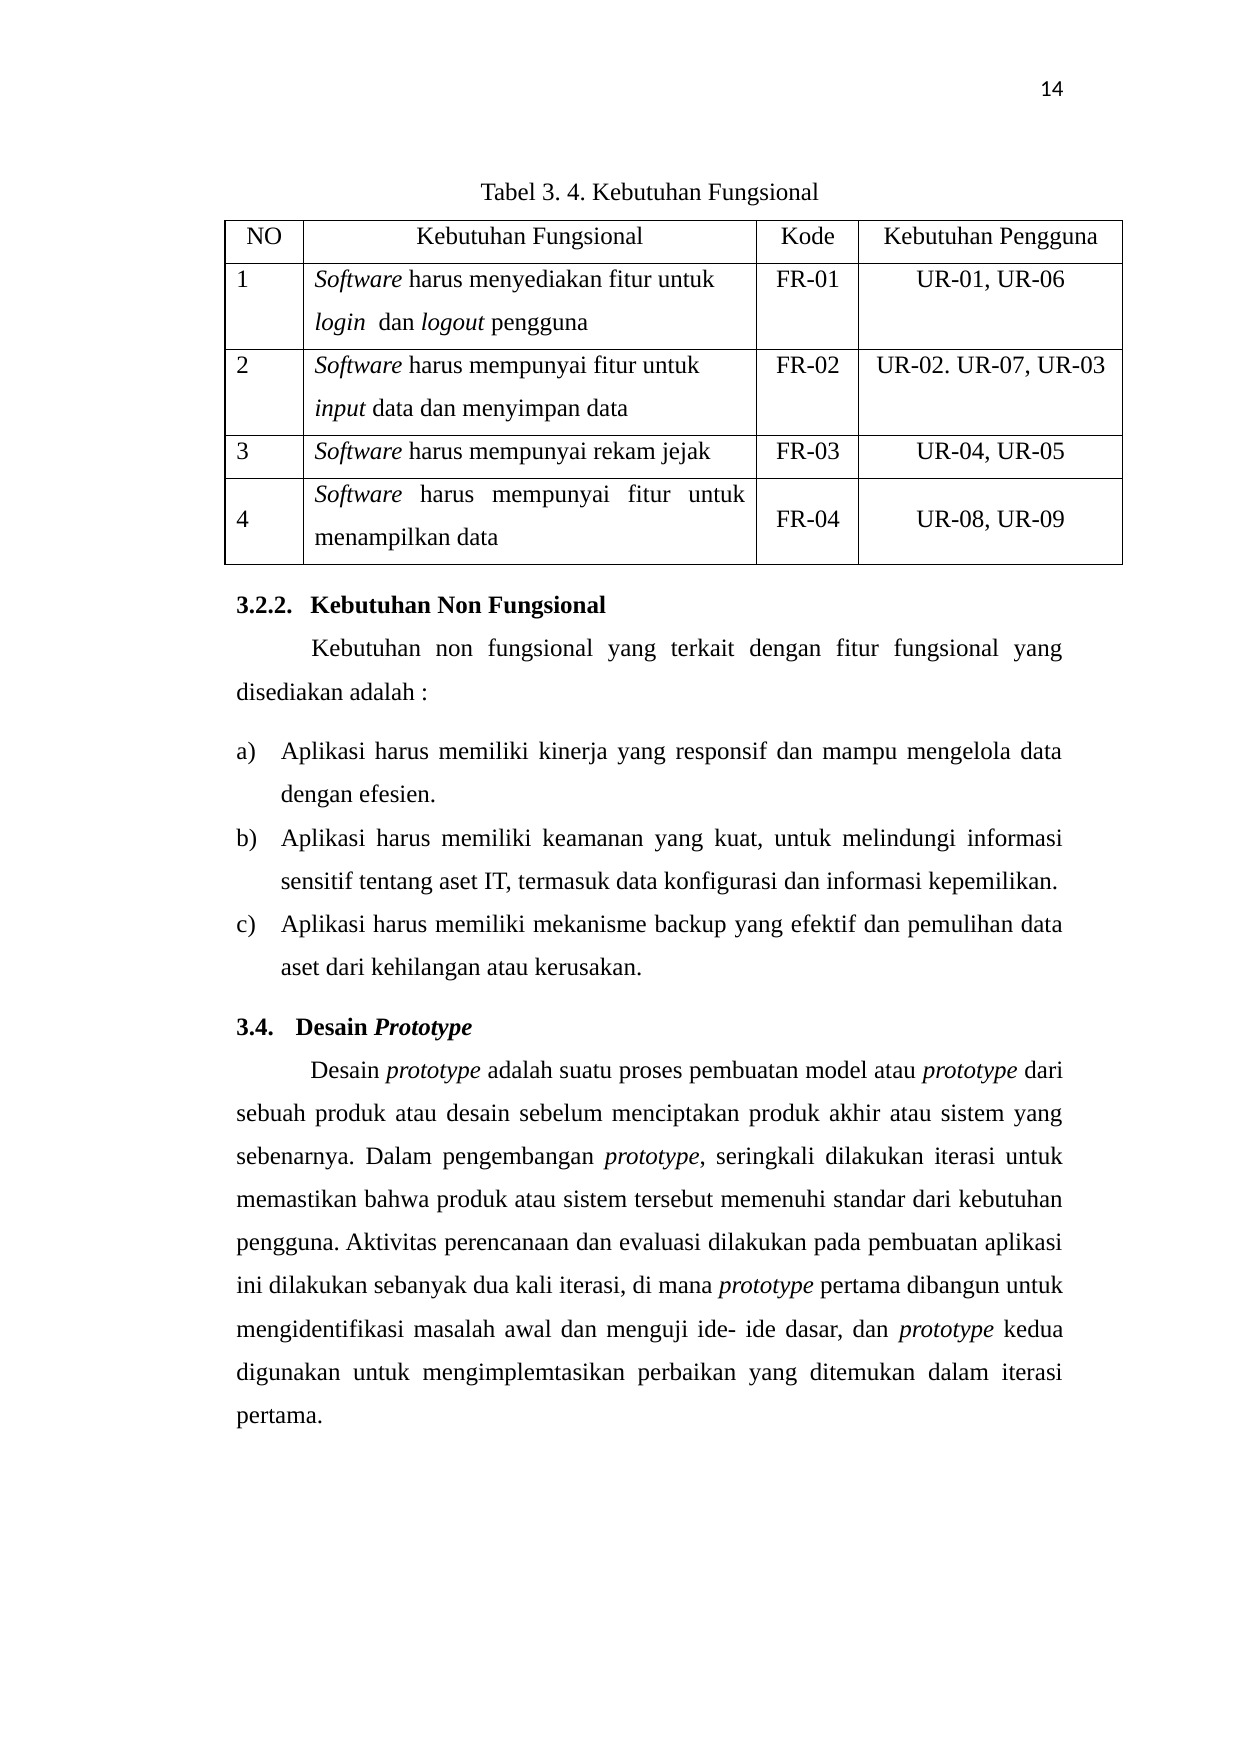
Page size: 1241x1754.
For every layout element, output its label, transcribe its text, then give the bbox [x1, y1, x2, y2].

table_header Kode [757, 221, 858, 263]
table_cell 3 [226, 436, 303, 478]
table_cell FR-03 [757, 436, 858, 478]
table_cell 4 [226, 479, 303, 564]
subtitle Desain Prototype [236, 1012, 1063, 1041]
table_cell FR-02 [757, 350, 858, 435]
table_cell Software harus menyediakan fitur untuk login dan logout pengguna [304, 264, 756, 349]
list Aplikasi harus memiliki mekanisme backup yang efektif dan pemulihan data aset dari kehilangan atau kerusakan. [236, 909, 1063, 981]
list Aplikasi harus memiliki kinerja yang responsif dan mampu mengelola data dengan efesien. [236, 736, 1063, 808]
table_cell UR-02. UR-07, UR-03 [859, 350, 1122, 435]
table_cell 1 [226, 264, 303, 349]
table_cell Software harus mempunyai rekam jejak [304, 436, 756, 478]
text Kebutuhan non fungsional yang terkait dengan fitur fungsional yang disediakan adalah : [236, 633, 1063, 705]
table_cell Software harus mempunyai fitur untuk menampilkan data [304, 479, 756, 564]
table_header NO [226, 221, 303, 263]
text Tabel 3. 4. Kebutuhan Fungsional [236, 177, 1063, 206]
table_header Kebutuhan Fungsional [304, 221, 756, 263]
table_cell FR-01 [757, 264, 858, 349]
table_cell UR-04, UR-05 [859, 436, 1122, 478]
table_cell FR-04 [757, 479, 858, 564]
table_cell 2 [226, 350, 303, 435]
table_cell UR-08, UR-09 [859, 479, 1122, 564]
table_header Kebutuhan Pengguna [859, 221, 1122, 263]
text Desain prototype adalah suatu proses pembuatan model atau prototype dari sebuah produk atau desain sebelum menciptakan produk akhir atau sistem yang sebenarnya. Dalam pengembangan prototype, seringkali dilakukan iterasi untuk memastikan bahwa produk atau sistem tersebut memenuhi standar dari kebutuhan pengguna. Aktivitas perencanaan dan evaluasi dilakukan pada pembuatan aplikasi ini dilakukan sebanyak dua kali iterasi, di mana prototype pertama dibangun untuk mengidentifikasi masalah awal dan menguji ide- ide dasar, dan prototype kedua digunakan untuk mengimplemtasikan perbaikan yang ditemukan dalam iterasi pertama. [236, 1055, 1063, 1429]
table_cell UR-01, UR-06 [859, 264, 1122, 349]
table_cell Software harus mempunyai fitur untuk input data dan menyimpan data [304, 350, 756, 435]
list Aplikasi harus memiliki keamanan yang kuat, untuk melindungi informasi sensitif tentang aset IT, termasuk data konfigurasi dan informasi kepemilikan. [236, 823, 1063, 894]
subtitle Kebutuhan Non Fungsional [236, 590, 1063, 619]
